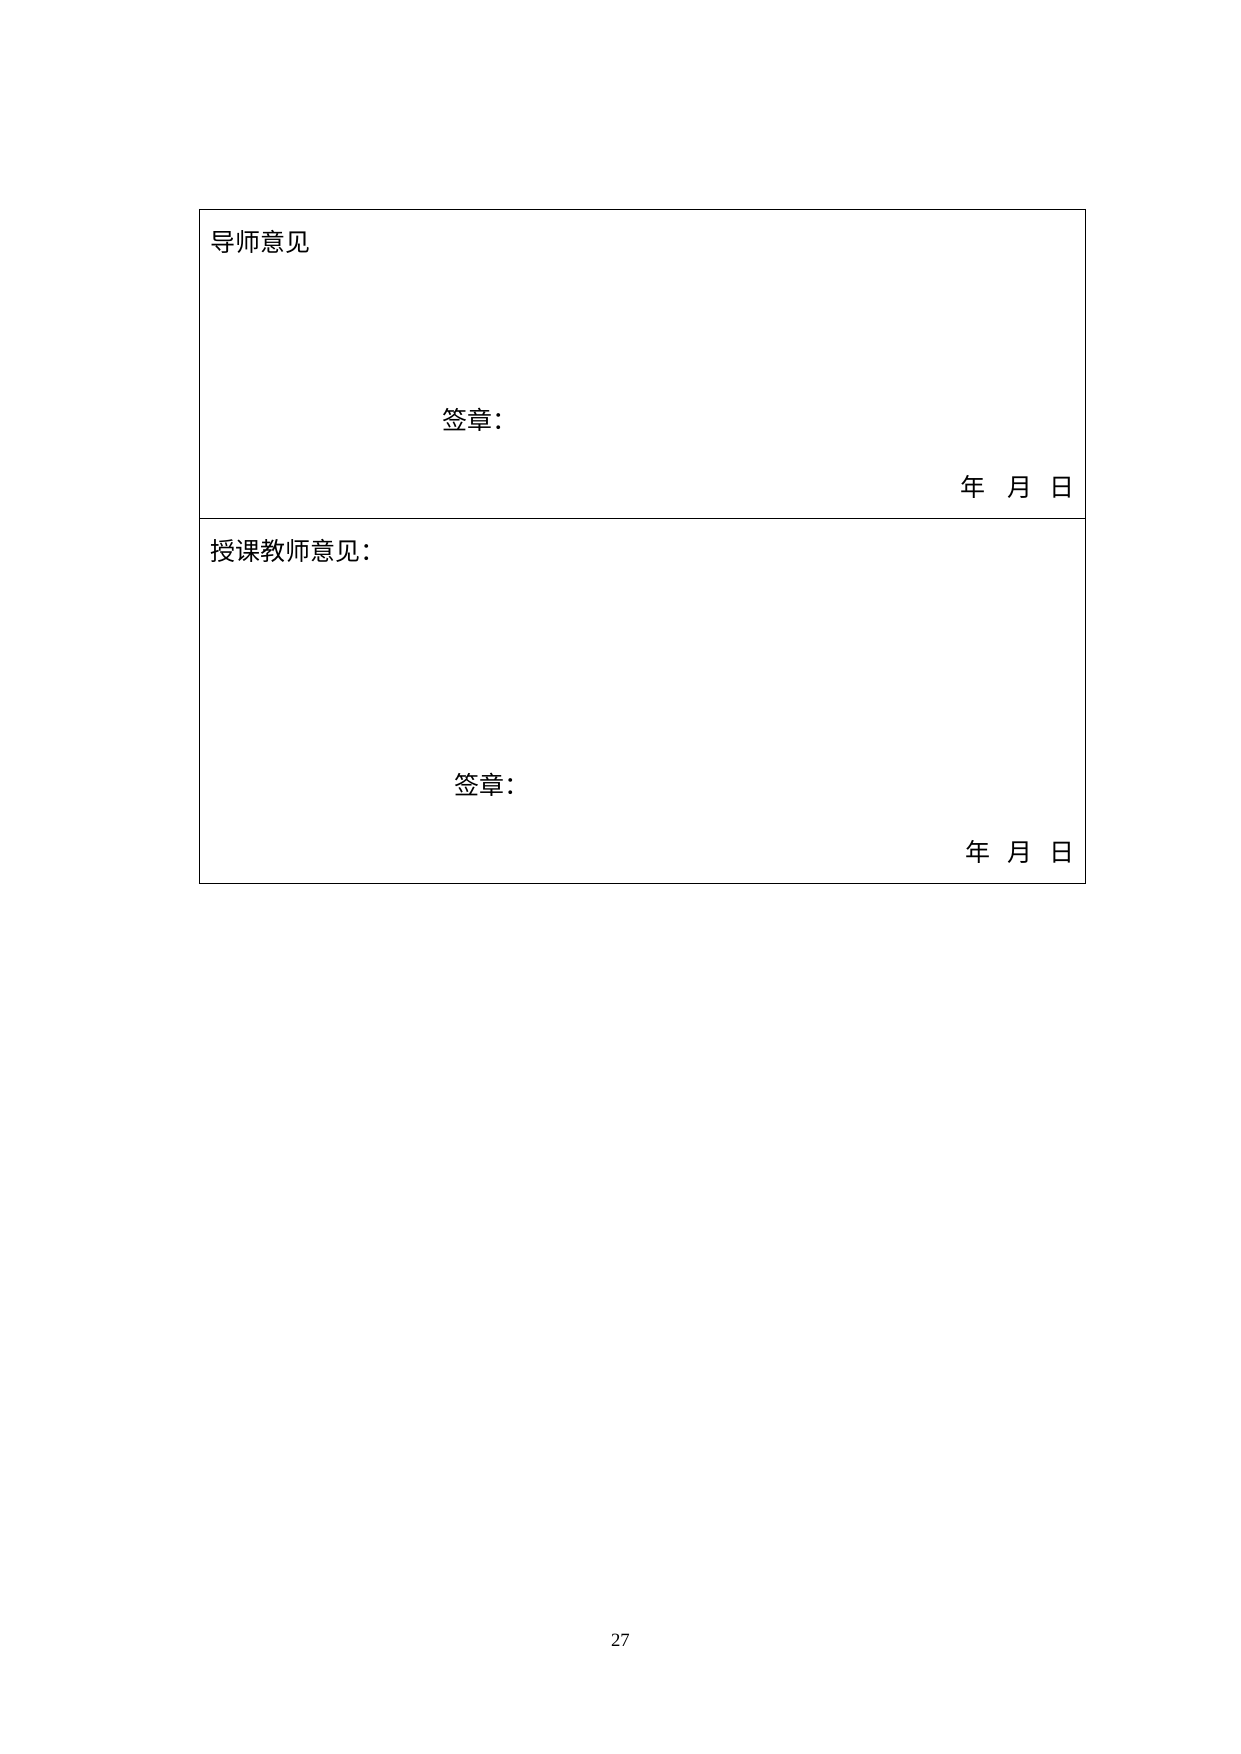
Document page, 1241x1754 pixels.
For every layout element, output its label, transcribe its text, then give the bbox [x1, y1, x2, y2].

table_cell 授课教师意见： 签章： 年 月 日 [200, 519, 1085, 883]
table_header 导师意见 签章： 年 月 日 [200, 210, 1085, 518]
